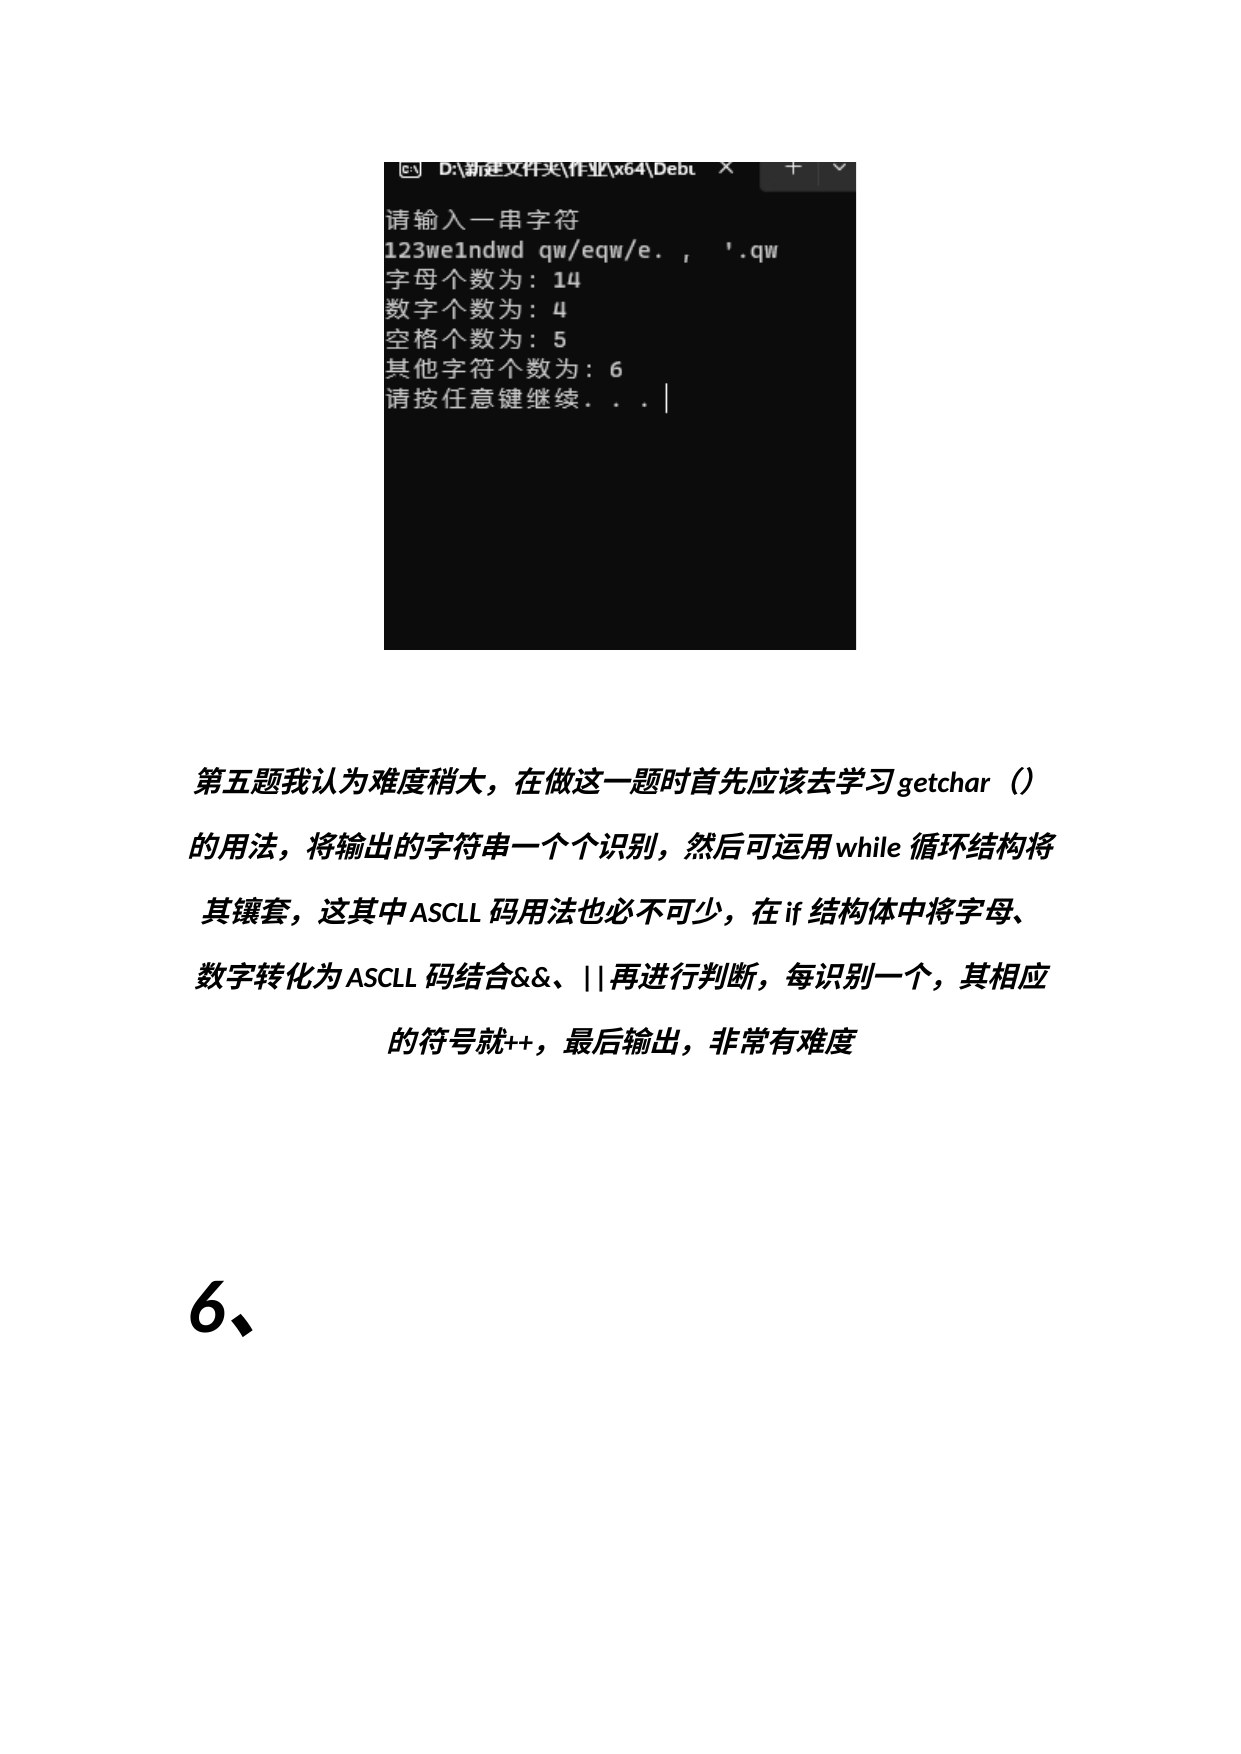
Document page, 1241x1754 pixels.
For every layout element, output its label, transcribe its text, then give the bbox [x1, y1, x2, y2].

text 6、 [187, 1234, 1053, 1364]
text 第五题我认为难度稍大，在做这一题时首先应该去学习getchar（）的用法，将输出的字符串一个个识别，然后可运用while循环结构将其镶套，这其中ASCLL码用法也必不可少，在if结构体中将字母、数字转化为ASCLL码结合&&、||再进行判断，每识别一个，其相应的符号就++，最后输出，非常有难度 [187, 747, 1053, 1072]
picture [384, 162, 857, 650]
